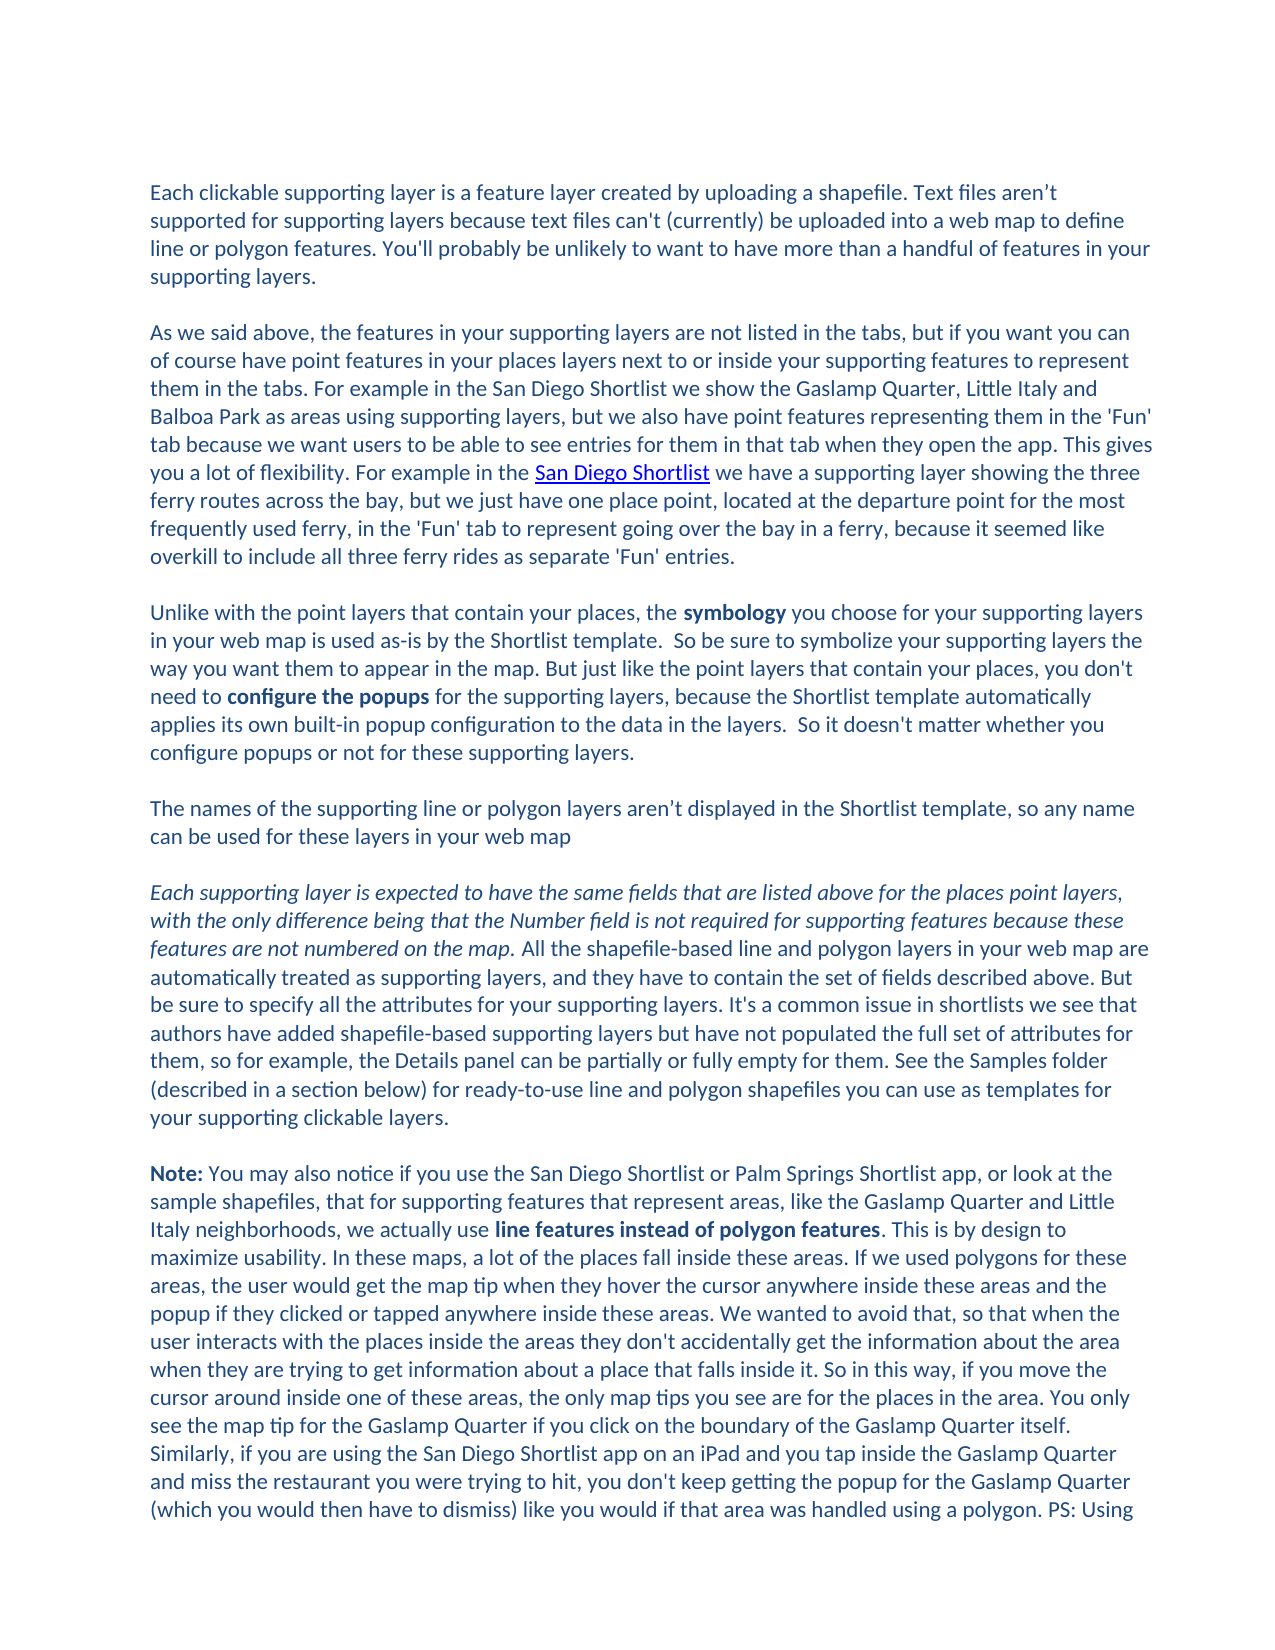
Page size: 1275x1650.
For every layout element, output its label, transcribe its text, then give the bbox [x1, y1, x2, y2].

text Each supporting layer is expected to have the same fields that are listed above for the places point layers, with the only difference being that the Number field is not required for supporting features because these features are not numbered on the map. All the shapefile-based line and polygon layers in your web map are automatically treated as supporting layers, and they have to contain the set of fields described above. But be sure to specify all the attributes for your supporting layers. It's a common issue in shortlists we see that authors have added shapefile-based supporting layers but have not populated the full set of attributes for them, so for example, the Details panel can be partially or fully empty for them. See the Samples folder (described in a section below) for ready-to-use line and polygon shapefiles you can use as templates for your supporting clickable layers. [150, 878, 1155, 1131]
text Each clickable supporting layer is a feature layer created by uploading a shapefile. Text files aren’t supported for supporting layers because text files can't (currently) be uploaded into a web map to define line or polygon features. You'll probably be unlikely to want to have more than a handful of features in your supporting layers. [150, 178, 1155, 290]
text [150, 1159, 1155, 1523]
text As we said above, the features in your supporting layers are not listed in the tabs, but if you want you can of course have point features in your places layers next to or inside your supporting features to represent them in the tabs. For example in the San Diego Shortlist we show the Gaslamp Quarter, Little Italy and Balboa Park as areas using supporting layers, but we also have point features representing them in the 'Fun' tab because we want users to be able to see entries for them in that tab when they open the app. This gives you a lot of flexibility. For example in the San Diego Shortlist we have a supporting layer showing the three ferry routes across the bay, but we just have one place point, located at the departure point for the most frequently used ferry, in the 'Fun' tab to represent going over the bay in a ferry, because it seemed like overkill to include all three ferry rides as separate 'Fun' entries. [150, 318, 1155, 570]
text The names of the supporting line or polygon layers aren’t displayed in the Shortlist template, so any name can be used for these layers in your web map [150, 794, 1155, 851]
text Unlike with the point layers that contain your places, the symbology you choose for your supporting layers in your web map is used as-is by the Shortlist template. So be sure to symbolize your supporting layers the way you want them to appear in the map. But just like the point layers that contain your places, you don't need to configure the popups for the supporting layers, because the Shortlist template automatically applies its own built-in popup configuration to the data in the layers. So it doesn't matter whether you configure popups or not for these supporting layers. [150, 598, 1155, 766]
